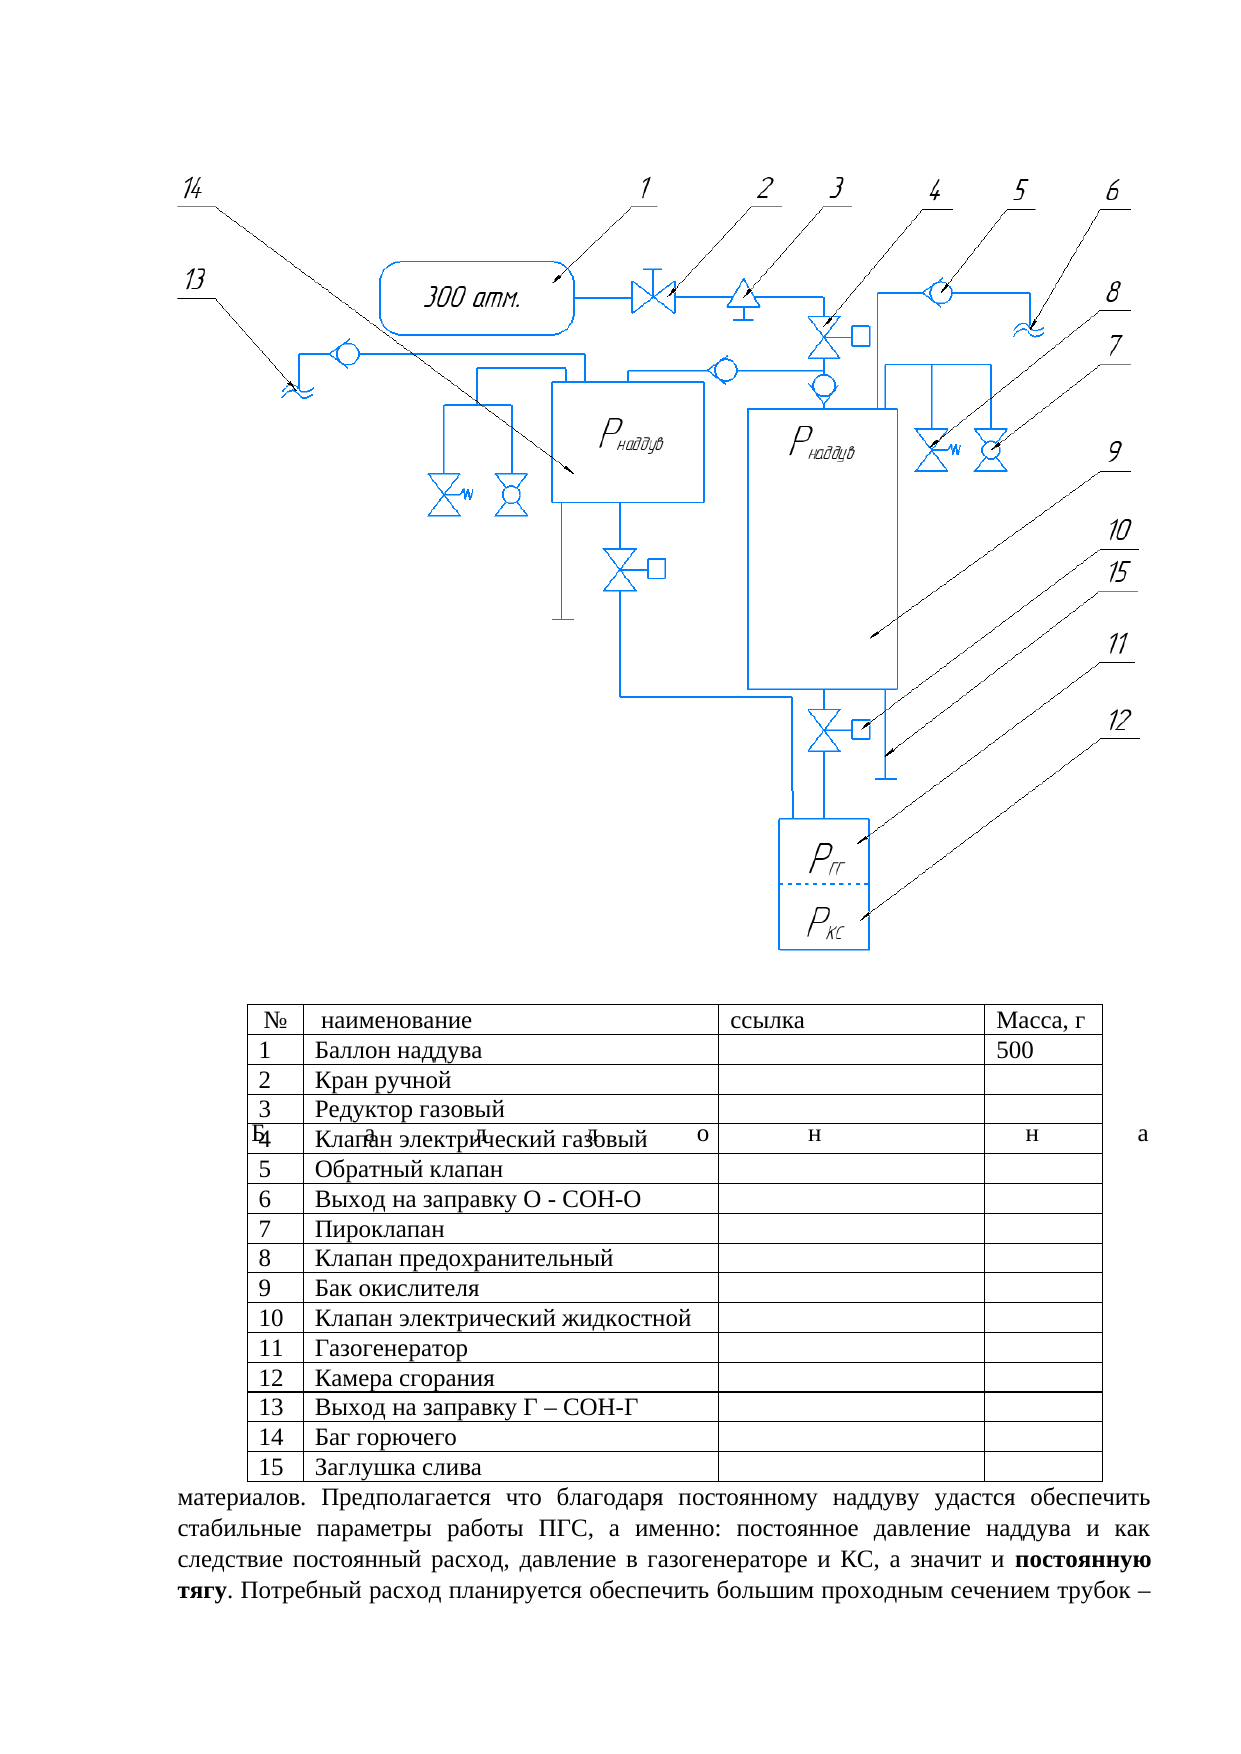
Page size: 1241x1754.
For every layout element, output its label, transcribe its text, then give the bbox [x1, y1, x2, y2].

table_cell [985, 1452, 1102, 1481]
table_cell [719, 1184, 984, 1213]
table_cell [719, 1452, 984, 1481]
table_cell [719, 1393, 984, 1421]
table_cell [985, 1124, 1102, 1153]
table_cell Камера сгорания [304, 1363, 718, 1391]
table_cell [719, 1273, 984, 1302]
table_cell Клапан электрический газовый [304, 1124, 718, 1153]
table_cell 5 [248, 1154, 303, 1183]
table_cell [985, 1244, 1102, 1272]
table_cell 2 [248, 1065, 303, 1093]
table_cell [719, 1035, 984, 1064]
table_cell [985, 1422, 1102, 1451]
table_cell [719, 1065, 984, 1093]
table_cell 14 [248, 1422, 303, 1451]
table_cell [985, 1333, 1102, 1362]
table_cell Баллон наддува [304, 1035, 718, 1064]
table_cell Баг горючего [304, 1422, 718, 1451]
table_cell [719, 1333, 984, 1362]
table_cell [719, 1124, 984, 1153]
table_cell Клапан предохранительный [304, 1244, 718, 1272]
table_cell Выход на заправку О - СОН-О [304, 1184, 718, 1213]
table_cell 4 [248, 1124, 303, 1153]
table_cell [985, 1393, 1102, 1421]
table_cell Обратный клапан [304, 1154, 718, 1183]
picture [177, 165, 1152, 957]
table_cell 10 [248, 1303, 303, 1332]
table_cell [985, 1273, 1102, 1302]
table_cell Заглушка слива [304, 1452, 718, 1481]
table_cell 6 [248, 1184, 303, 1213]
table_cell Газогенератор [304, 1333, 718, 1362]
table_cell [985, 1184, 1102, 1213]
table_cell 13 [248, 1393, 303, 1421]
table_cell Редуктор газовый [304, 1095, 718, 1123]
table_cell [985, 1065, 1102, 1093]
table_cell 15 [248, 1452, 303, 1481]
table_header № [248, 1005, 303, 1034]
table_cell [985, 1095, 1102, 1123]
table_header ссылка [719, 1005, 984, 1034]
table_cell [985, 1363, 1102, 1391]
table_cell 7 [248, 1214, 303, 1242]
table_cell Бак окислителя [304, 1273, 718, 1302]
table_header Масса, г [985, 1005, 1102, 1034]
table_cell [985, 1154, 1102, 1183]
table_cell Пироклапан [304, 1214, 718, 1242]
table_cell 9 [248, 1273, 303, 1302]
table_cell Выход на заправку Г – СОН-Г [304, 1393, 718, 1421]
table_cell 12 [248, 1363, 303, 1391]
table_cell [985, 1214, 1102, 1242]
table_cell [719, 1303, 984, 1332]
table_cell [719, 1244, 984, 1272]
table_cell 11 [248, 1333, 303, 1362]
table_cell [719, 1154, 984, 1183]
table_cell 8 [248, 1244, 303, 1272]
table_cell 3 [248, 1095, 303, 1123]
table_cell 1 [248, 1035, 303, 1064]
table_cell [719, 1095, 984, 1123]
table_header наименование [304, 1005, 718, 1034]
table_cell [719, 1214, 984, 1242]
table_cell [985, 1303, 1102, 1332]
table_cell Кран ручной [304, 1065, 718, 1093]
table_cell 500 [985, 1035, 1102, 1064]
table_cell Клапан электрический жидкостной [304, 1303, 718, 1332]
table_cell [719, 1363, 984, 1391]
table_cell [719, 1422, 984, 1451]
